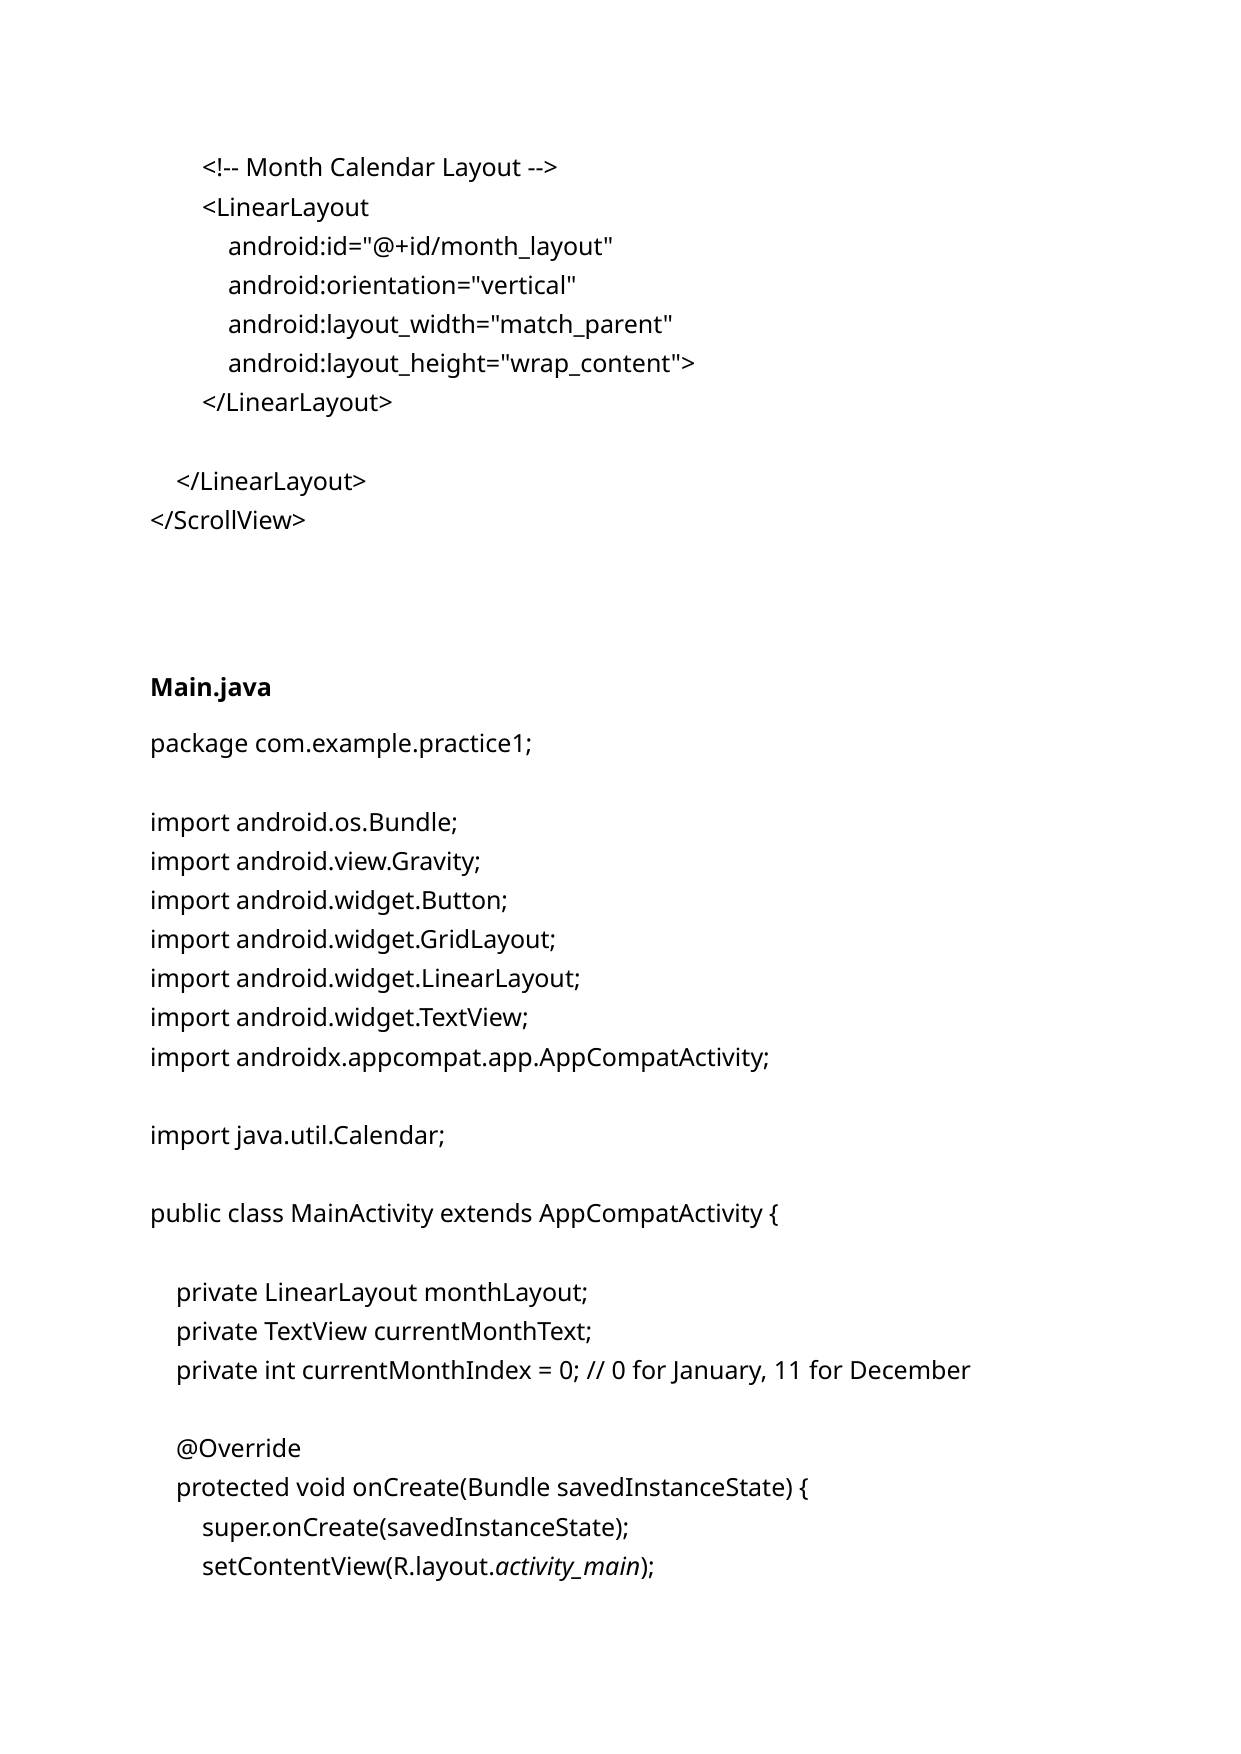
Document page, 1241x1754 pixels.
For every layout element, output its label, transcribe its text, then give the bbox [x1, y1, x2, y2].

text Main.java [150, 670, 1090, 704]
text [150, 150, 1090, 537]
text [150, 726, 1090, 1582]
